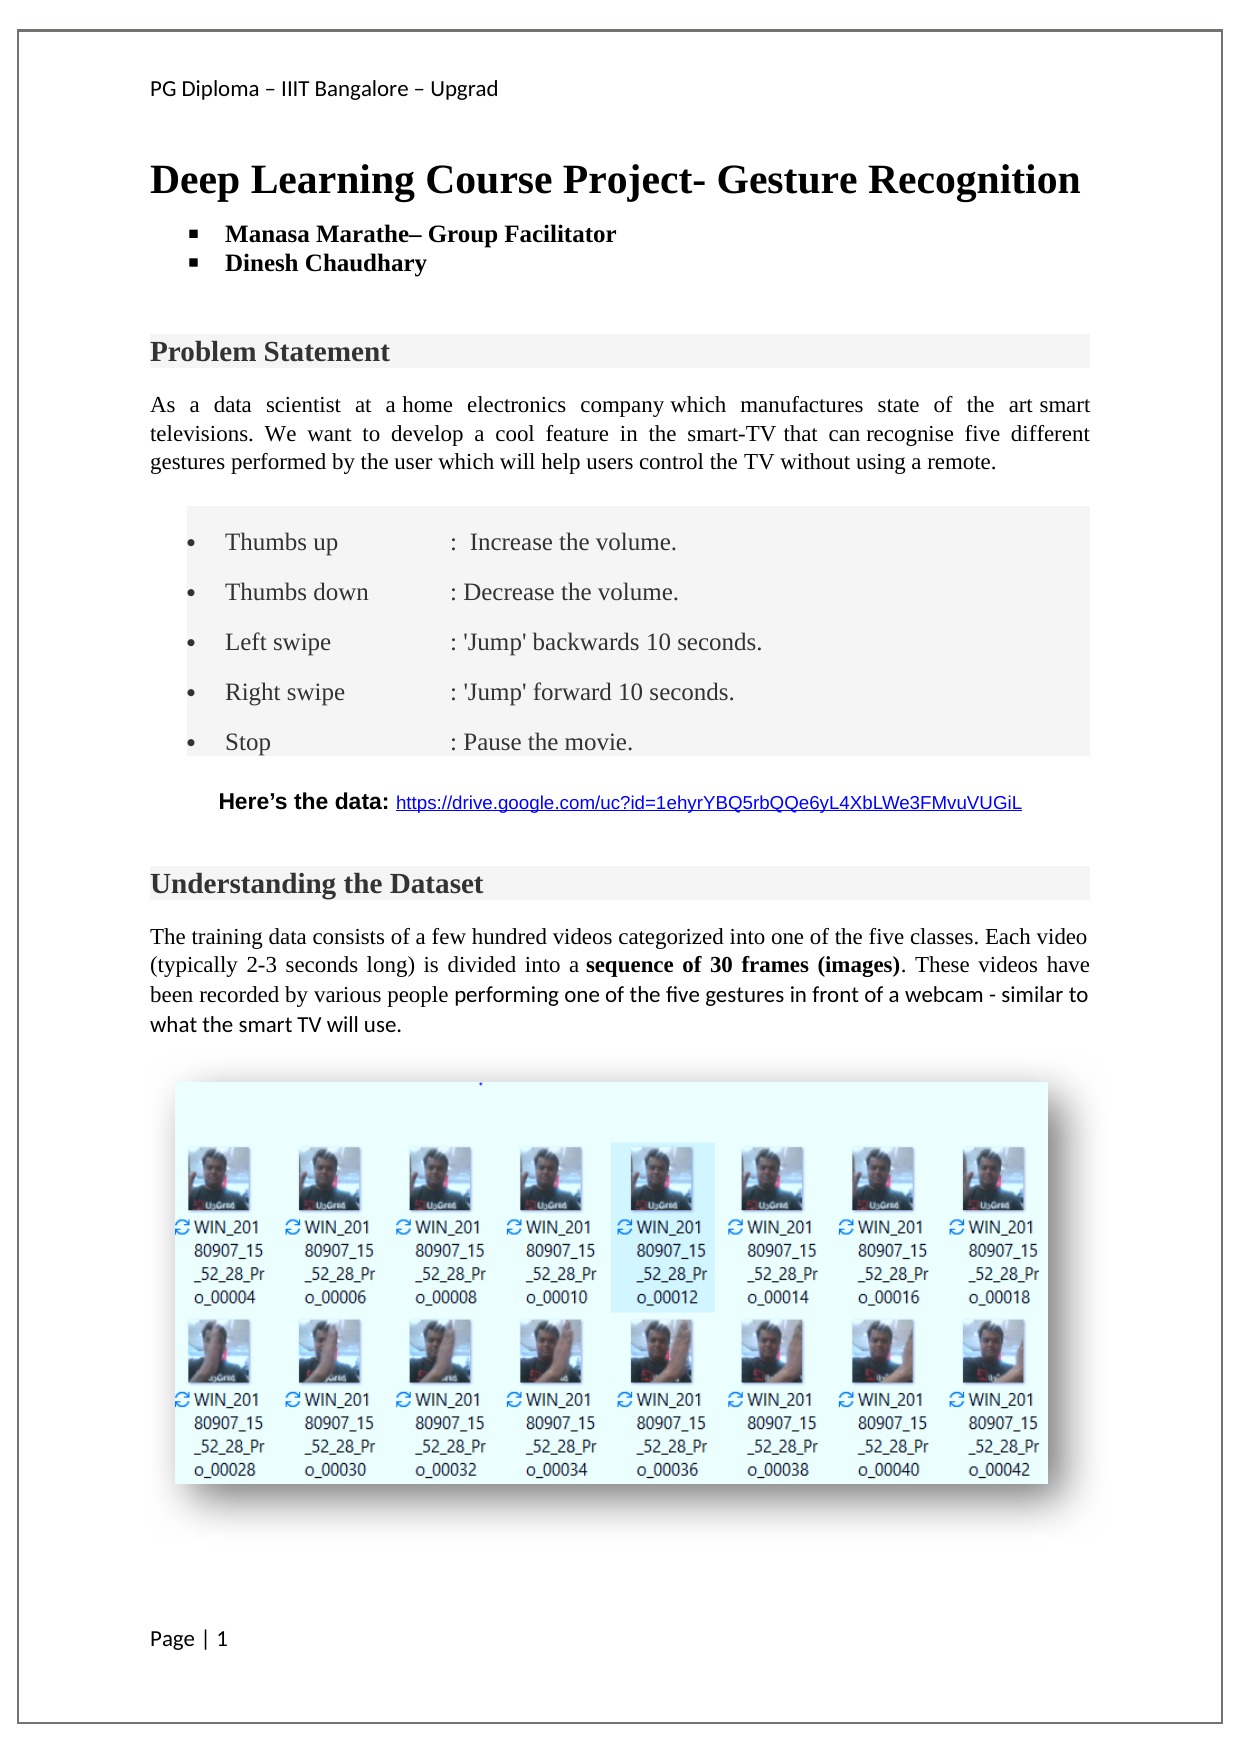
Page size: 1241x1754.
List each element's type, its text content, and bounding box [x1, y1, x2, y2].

subtitle Problem Statement [150, 334, 1090, 368]
subtitle Understanding the Dataset [150, 866, 1090, 900]
list Thumbs up : Increase the volume. [187, 506, 1090, 556]
text As a data scientist at a home electronics company which manufactures state of the art smart televisions. We want to develop a cool feature in the smart-TV that can recognise five different gestures performed by the user which will help users control the TV without using a remote. [150, 392, 1090, 475]
list Manasa Marathe– Group Facilitator [187, 219, 1090, 248]
subtitle Deep Learning Course Project- Gesture Recognition [150, 154, 1090, 202]
text Here’s the data: https://drive.google.com/uc?id=1ehyrYBQ5rbQQe6yL4XbLWe3FMvuVUGiL [150, 788, 1090, 814]
list Stop : Pause the movie. [187, 706, 1090, 756]
text The training data consists of a few hundred videos categorized into one of the five classes. Each video (typically 2-3 seconds long) is divided into a sequence of 30 frames (images). These videos have been recorded by various people performing one of the five gestures in front of a webcam - similar to what the smart TV will use. [150, 923, 1090, 1038]
picture [175, 1082, 1048, 1484]
list Right swipe : 'Jump' forward 10 seconds. [187, 656, 1090, 706]
list Thumbs down : Decrease the volume. [187, 556, 1090, 606]
list Left swipe : 'Jump' backwards 10 seconds. [187, 606, 1090, 656]
list Dinesh Chaudhary [187, 248, 1090, 277]
